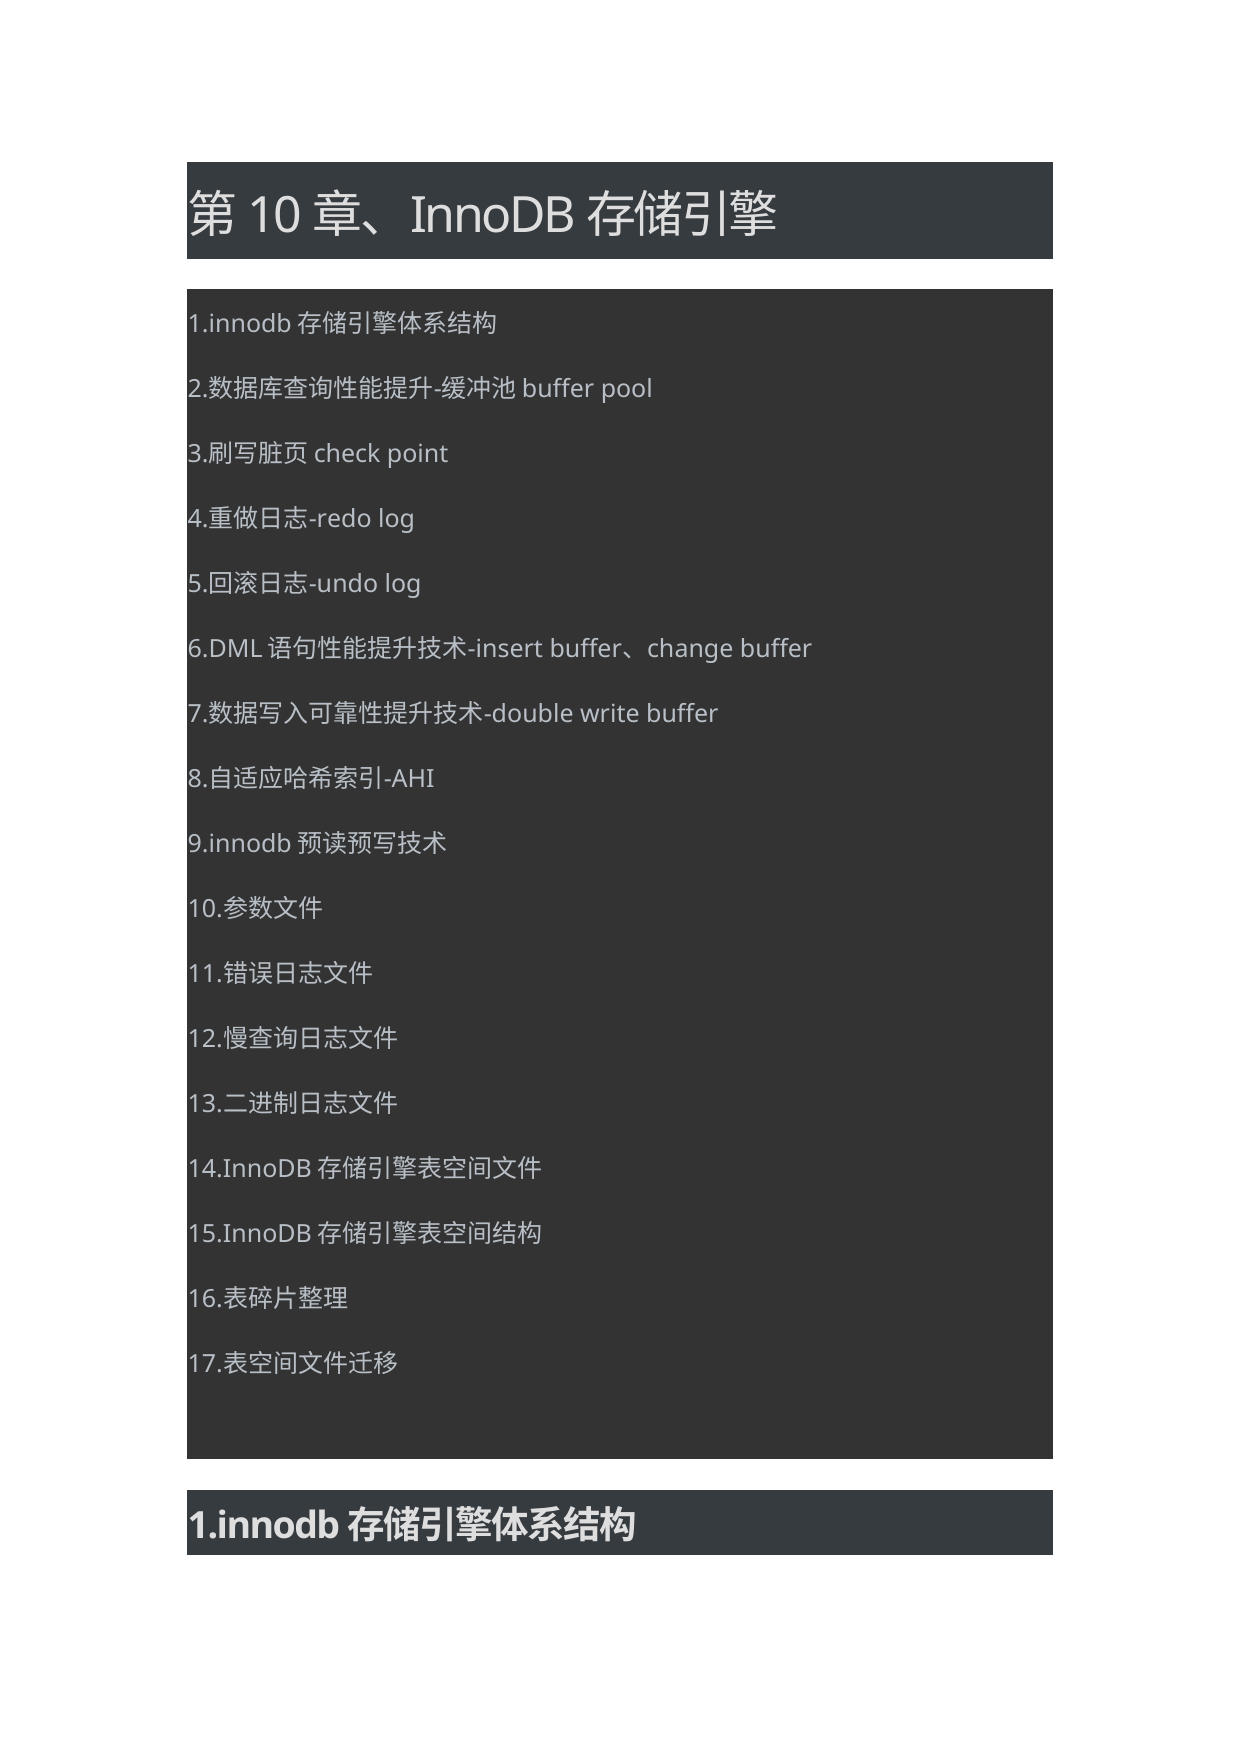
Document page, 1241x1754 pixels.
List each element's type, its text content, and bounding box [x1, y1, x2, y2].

text 第10章、InnoDB存储引擎 [187, 162, 1053, 259]
text 1.innodb存储引擎体系结构 [187, 1490, 1053, 1555]
text 1.innodb存储引擎体系结构 2.数据库查询性能提升-缓冲池buffer pool 3.刷写脏页check point 4.重做日志-redo log 5.回滚日志-undo log 6.DML语句性能提升技术-insert buffer、change buffer 7.数据写入可靠性提升技术-double write buffer 8.自适应哈希索引-AHI 9.innodb预读预写技术 10.参数文件 11.错误日志文件 12.慢查询日志文件 13.二进制日志文件 14.InnoDB存储引擎表空间文件 15.InnoDB存储引擎表空间结构 16.表碎片整理 17.表空间文件迁移 ​ [187, 289, 1053, 1459]
